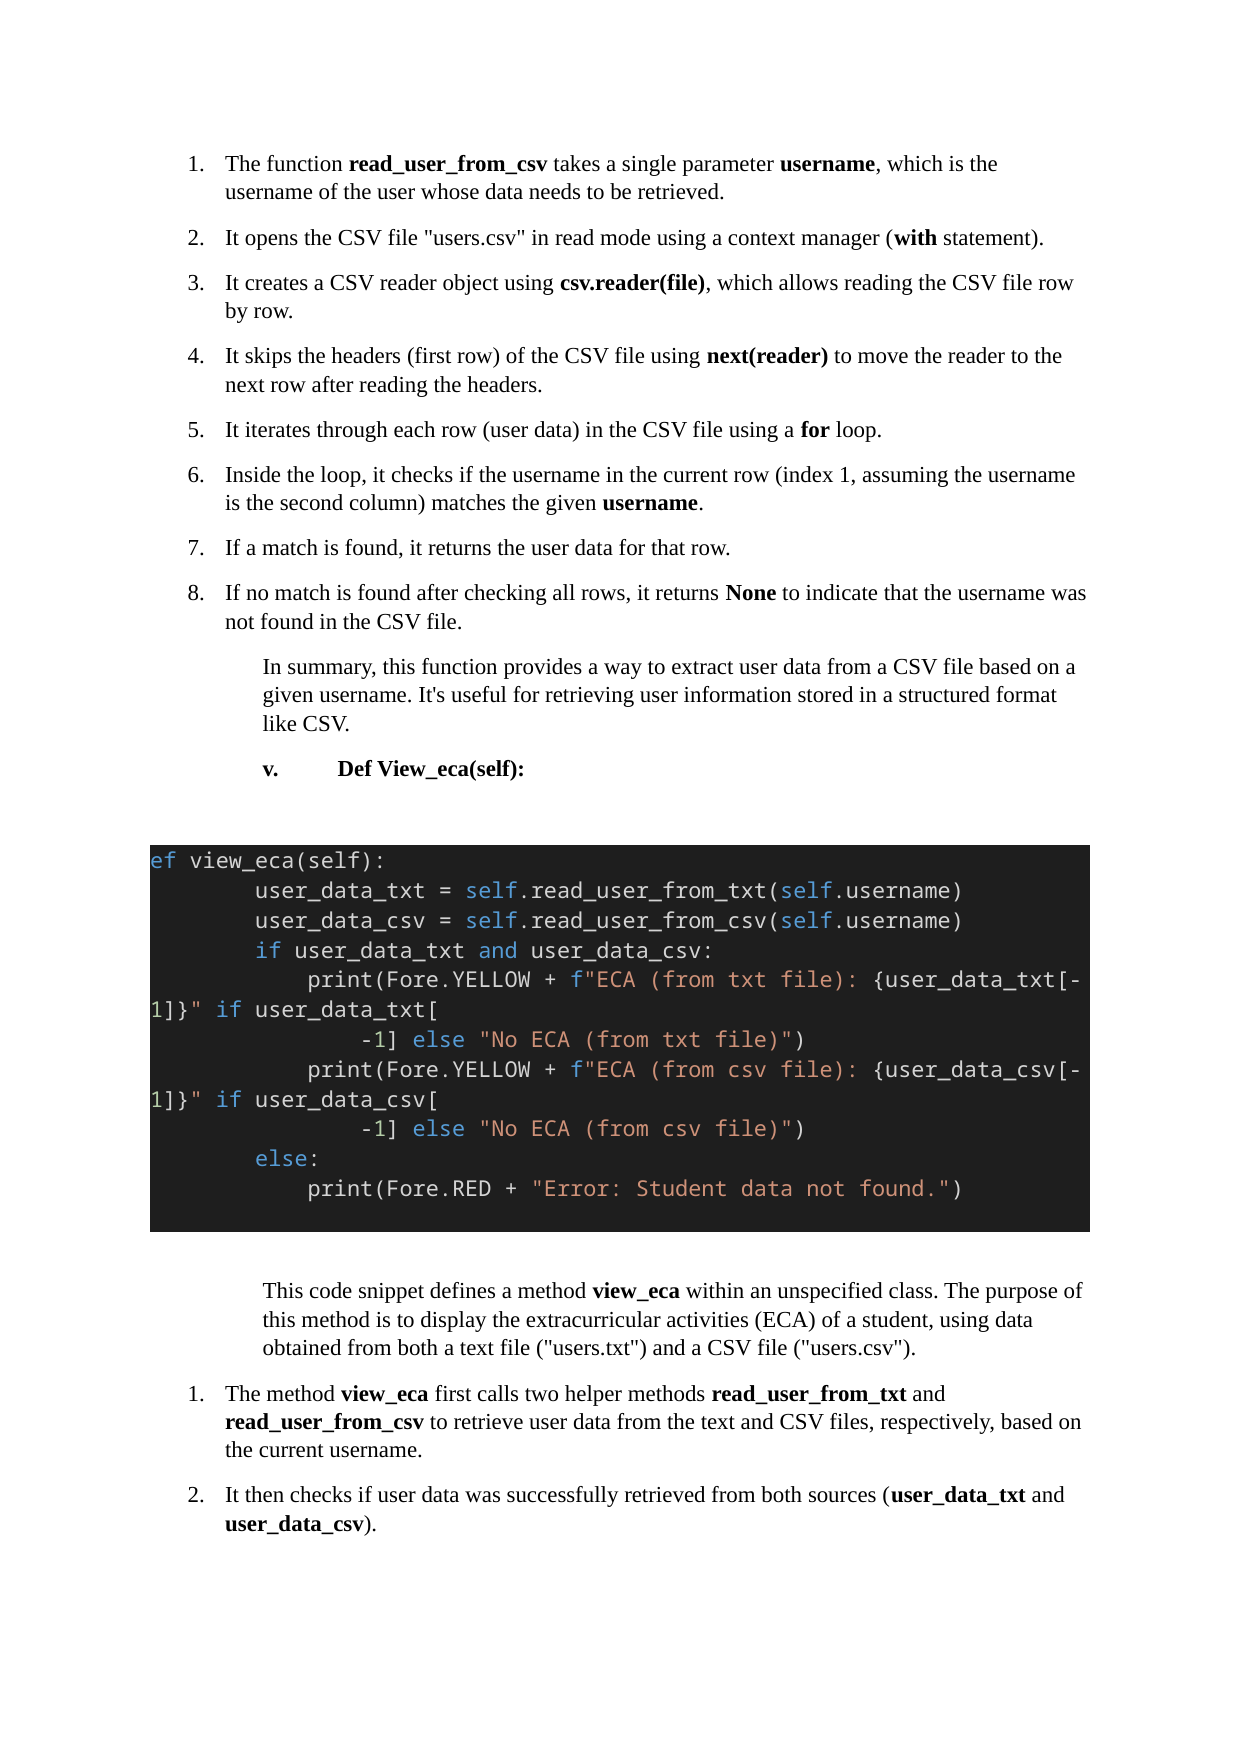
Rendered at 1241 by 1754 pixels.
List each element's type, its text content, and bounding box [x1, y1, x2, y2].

text ef view_eca(self): [150, 845, 1090, 875]
list If a match is found, it returns the user data for that row. [187, 534, 1090, 561]
text user_data_txt = self.read_user_from_txt(self.username) [150, 875, 1090, 905]
list Inside the loop, it checks if the username in the current row (index 1, assuming the username is the second column) matches the given username. [187, 461, 1090, 516]
list It creates a CSV reader object using csv.reader(file), which allows reading the CSV file row by row. [187, 269, 1090, 323]
text In summary, this function provides a way to extract user data from a CSV file based on a given username. It's useful for retrieving user information stored in a structured format like CSV. [262, 653, 1090, 736]
text This code snippet defines a method view_eca within an unspecified class. The purpose of this method is to display the extracurricular activities (ECA) of a student, using data obtained from both a text file ("users.txt") and a CSV file ("users.csv"). [262, 1278, 1090, 1361]
list It opens the CSV file "users.csv" in read mode using a context manager (with statement). [187, 223, 1090, 250]
text -1] else "No ECA (from csv file)") [150, 1113, 1090, 1143]
list It skips the headers (first row) of the CSV file using next(reader) to move the reader to the next row after reading the headers. [187, 342, 1090, 397]
text else: [150, 1143, 1090, 1173]
text -1] else "No ECA (from txt file)") [150, 1024, 1090, 1054]
text user_data_csv = self.read_user_from_csv(self.username) [150, 905, 1090, 934]
list It iterates through each row (user data) in the CSV file using a for loop. [187, 416, 1090, 442]
text print(Fore.RED + "Error: Student data not found.") [150, 1173, 1090, 1203]
text print(Fore.YELLOW + f"ECA (from txt file): {user_data_txt[-1]}" if user_data_txt[ [150, 964, 1090, 1024]
text print(Fore.YELLOW + f"ECA (from csv file): {user_data_csv[-1]}" if user_data_csv[ [150, 1054, 1090, 1113]
list It then checks if user data was successfully retrieved from both sources (user_data_txt and user_data_csv). [187, 1482, 1090, 1536]
list Def View_eca(self): [262, 755, 1090, 781]
list The function read_user_from_csv takes a single parameter username, which is the username of the user whose data needs to be retrieved. [187, 150, 1090, 205]
list The method view_eca first calls two helper methods read_user_from_txt and read_user_from_csv to retrieve user data from the text and CSV files, respectively, based on the current username. [187, 1379, 1090, 1463]
text if user_data_txt and user_data_csv: [150, 934, 1090, 964]
list If no match is found after checking all rows, it returns None to indicate that the username was not found in the CSV file. [187, 579, 1090, 634]
